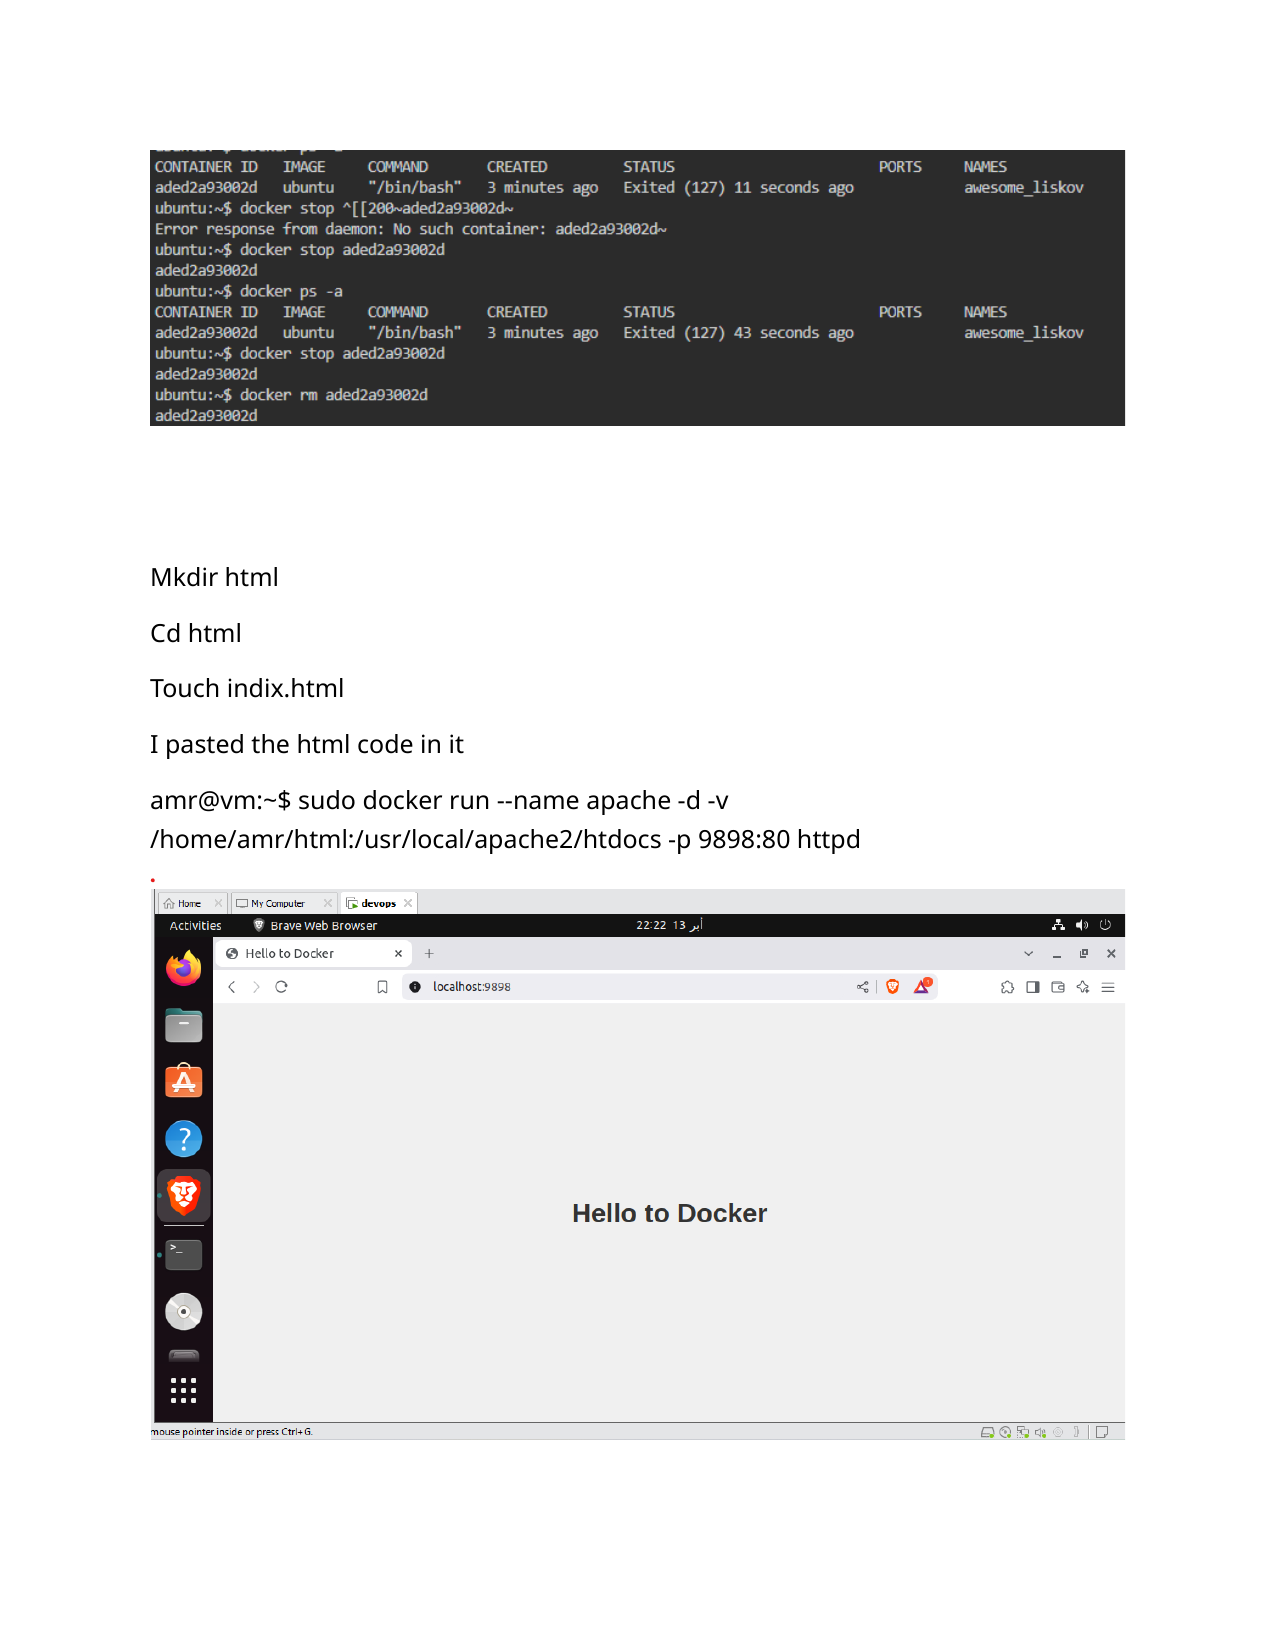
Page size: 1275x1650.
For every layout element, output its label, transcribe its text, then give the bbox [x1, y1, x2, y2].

text Touch indix.html [150, 671, 1125, 705]
text Mkdir html [150, 559, 1125, 593]
text I pasted the html code in it [150, 727, 1125, 761]
picture [150, 150, 1125, 426]
text Cd html [150, 615, 1125, 649]
picture [150, 877, 1125, 1440]
text amr@vm:~$ sudo docker run --name apache -d -v /home/amr/html:/usr/local/apache2/htdocs -p 9898:80 httpd [150, 783, 1125, 856]
